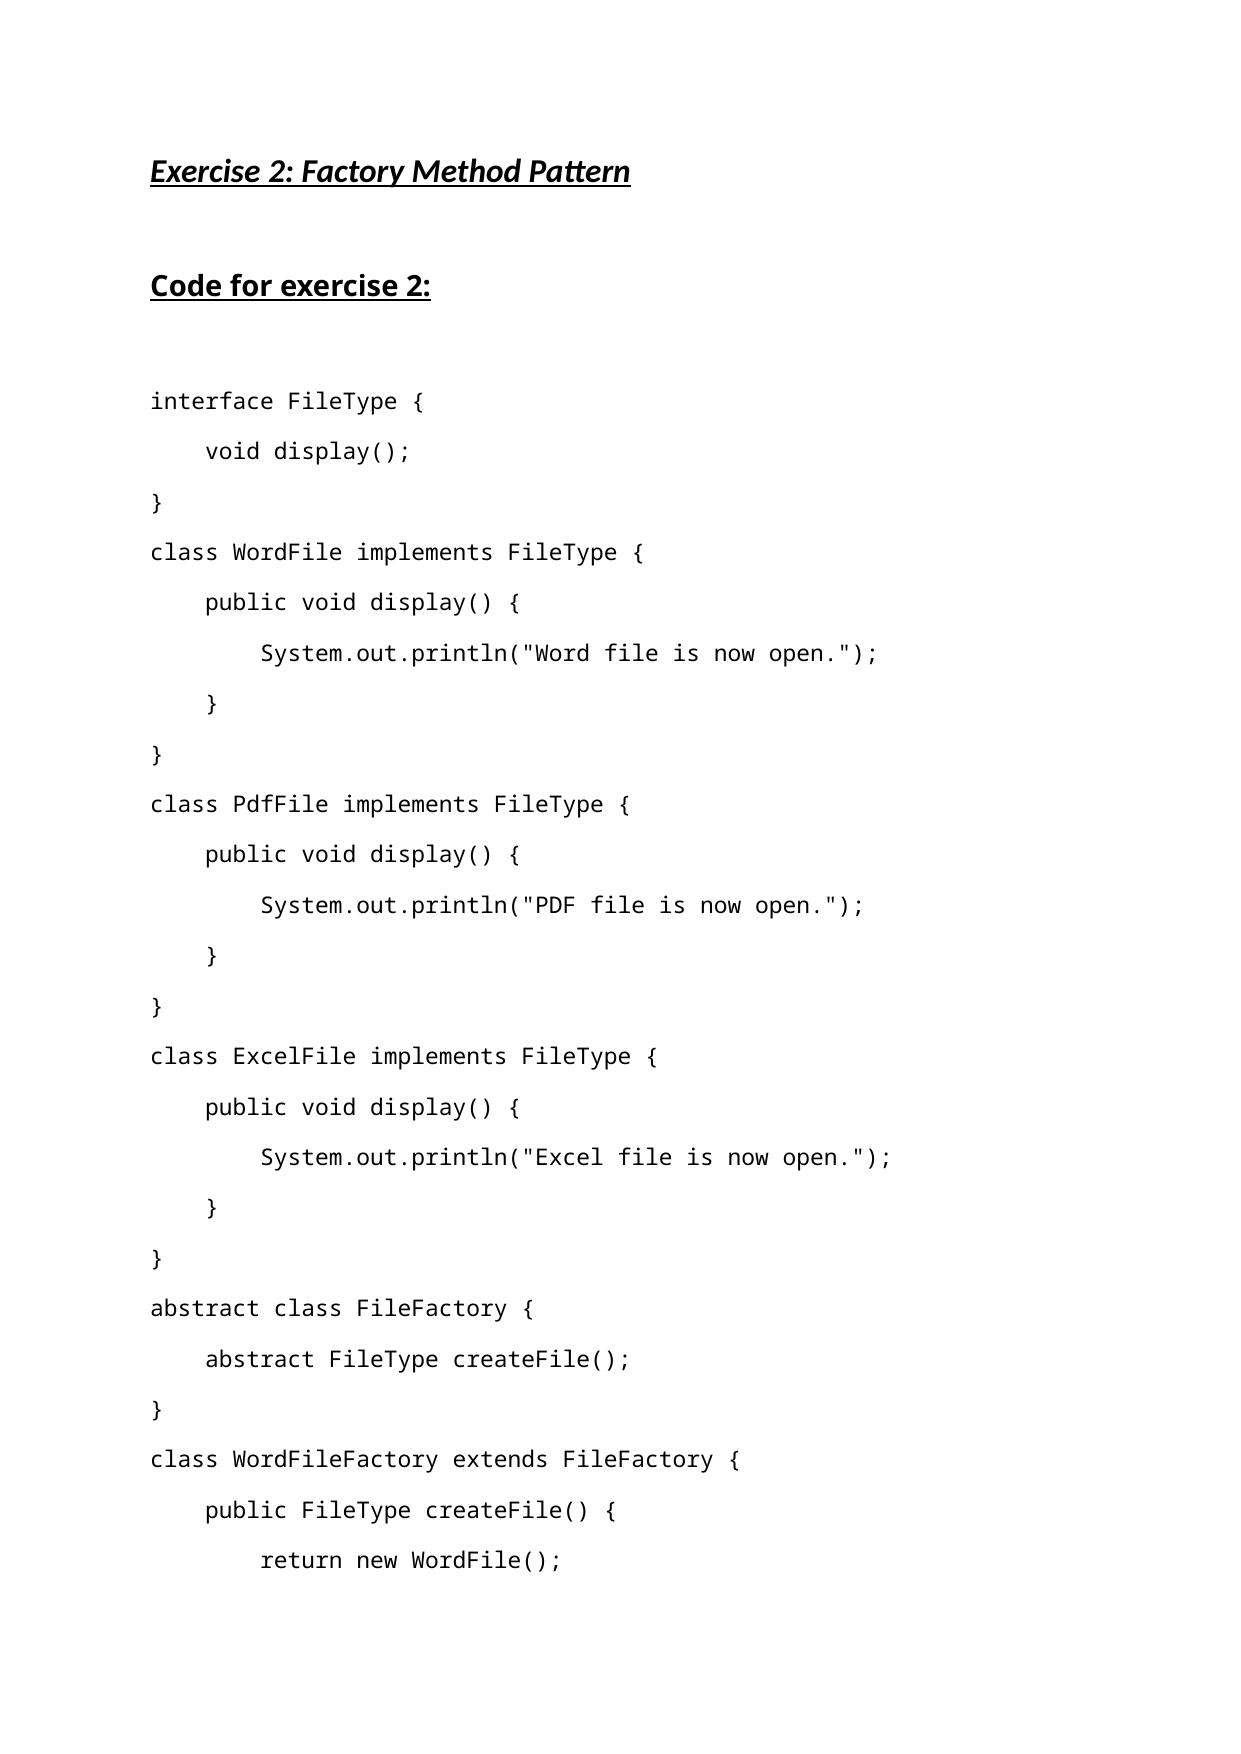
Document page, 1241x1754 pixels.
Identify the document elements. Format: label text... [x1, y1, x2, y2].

text public void display() { [150, 1091, 1090, 1122]
text void display(); [150, 435, 1090, 466]
text System.out.println("PDF file is now open."); [150, 889, 1090, 920]
text interface FileType { [150, 385, 1090, 416]
text public FileType createFile() { [150, 1494, 1090, 1525]
text } [150, 939, 1090, 971]
text } [150, 738, 1090, 769]
text } [150, 990, 1090, 1021]
text } [150, 1393, 1090, 1424]
text System.out.println("Excel file is now open."); [150, 1141, 1090, 1172]
text public void display() { [150, 838, 1090, 870]
text class WordFile implements FileType { [150, 536, 1090, 567]
text } [150, 687, 1090, 718]
text } [150, 1191, 1090, 1223]
text class WordFileFactory extends FileFactory { [150, 1443, 1090, 1475]
text abstract FileType createFile(); [150, 1343, 1090, 1374]
text abstract class FileFactory { [150, 1292, 1090, 1323]
text return new WordFile(); [150, 1544, 1090, 1576]
text Code for exercise 2: [150, 266, 1090, 305]
text public void display() { [150, 586, 1090, 618]
text } [150, 1242, 1090, 1273]
text System.out.println("Word file is now open."); [150, 637, 1090, 668]
text class ExcelFile implements FileType { [150, 1040, 1090, 1071]
text } [150, 486, 1090, 517]
text class PdfFile implements FileType { [150, 788, 1090, 819]
text Exercise 2: Factory Method Pattern [150, 150, 1090, 191]
